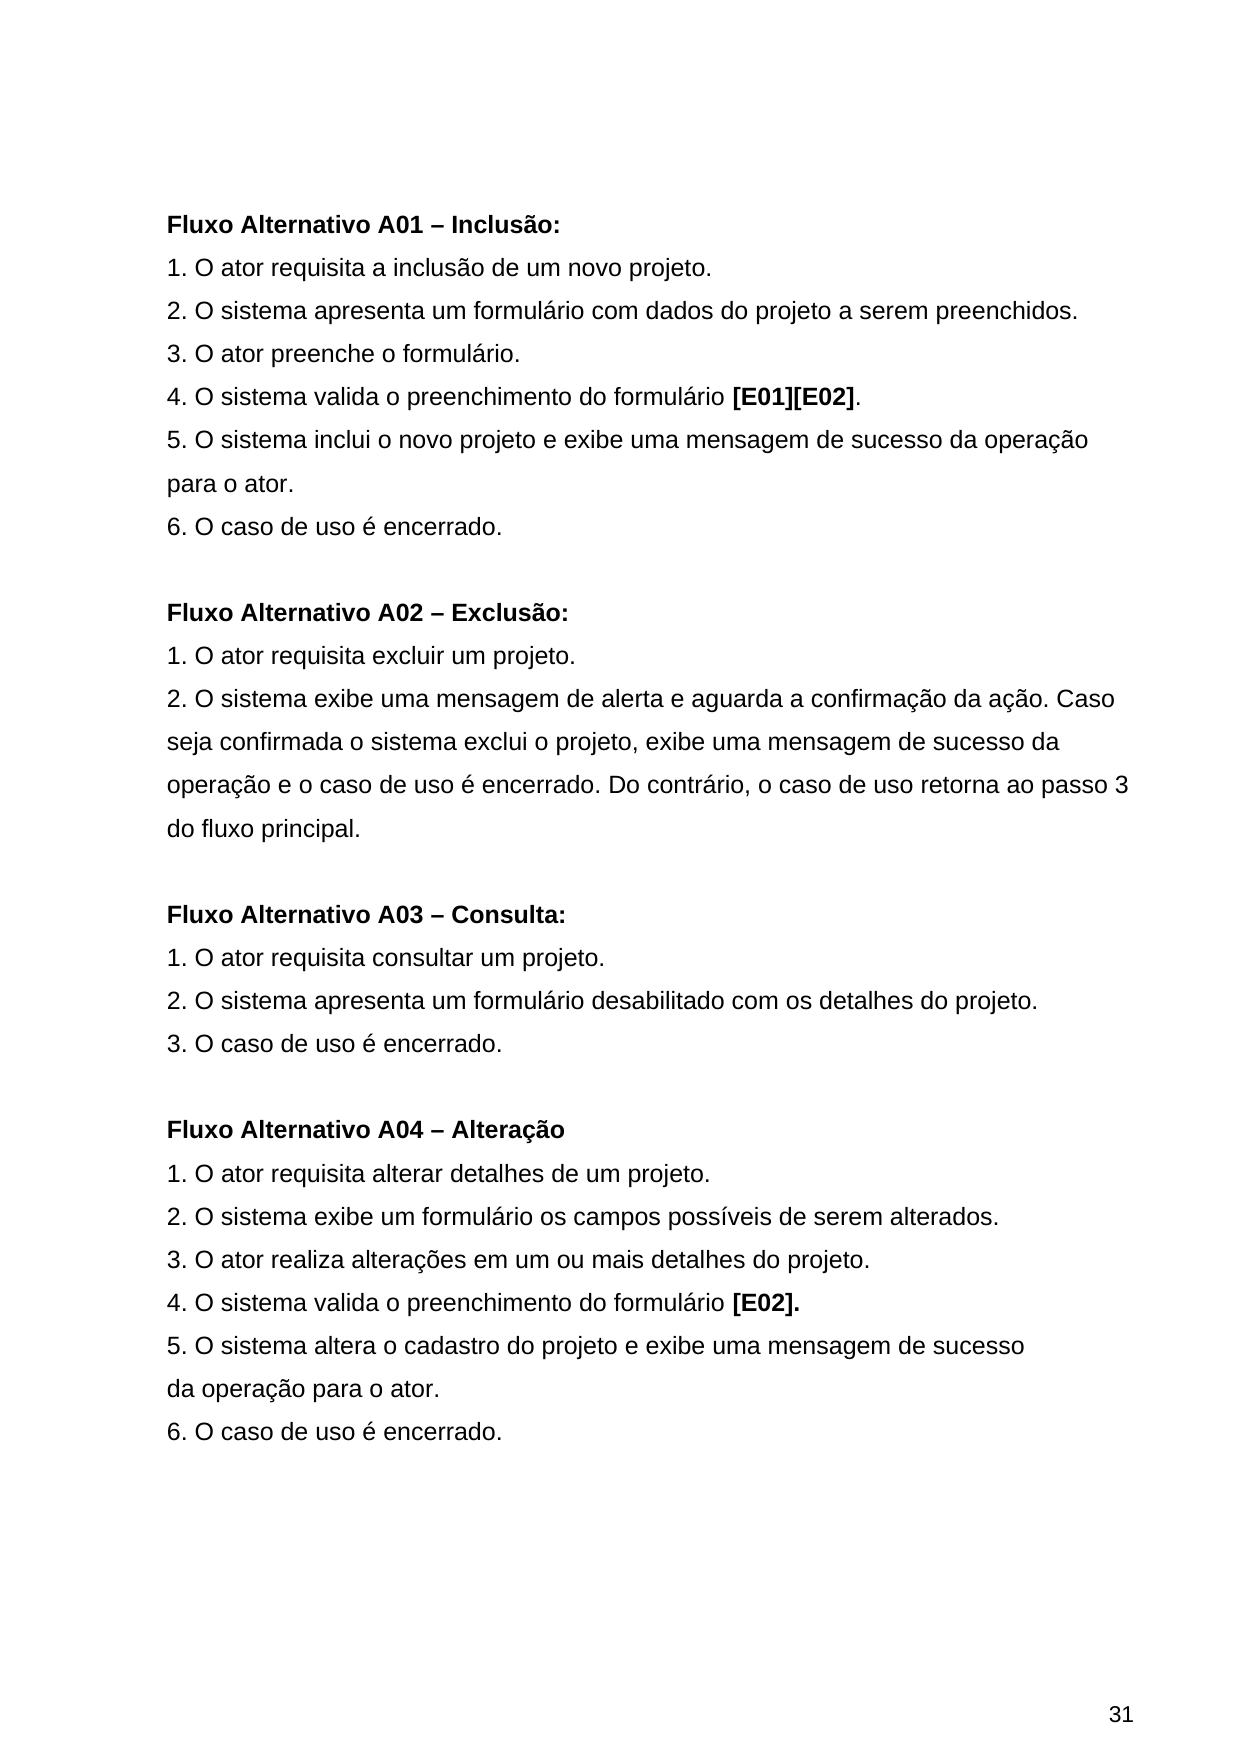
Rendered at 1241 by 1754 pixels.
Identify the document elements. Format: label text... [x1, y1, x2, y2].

text 4. O sistema valida o preenchimento do formulário [E02]. [167, 1288, 1134, 1317]
text 6. O caso de uso é encerrado. [167, 512, 1134, 540]
text 1. O ator requisita alterar detalhes de um projeto. [167, 1158, 1134, 1187]
text 5. O sistema inclui o novo projeto e exibe uma mensagem de sucesso da operação para o ator. [167, 425, 1134, 497]
text 3. O caso de uso é encerrado. [167, 1029, 1134, 1058]
text da operação para o ator. [167, 1374, 1134, 1403]
text 6. O caso de uso é encerrado. [167, 1417, 1134, 1446]
text 3. O ator realiza alterações em um ou mais detalhes do projeto. [167, 1245, 1134, 1273]
text Fluxo Alternativo A04 – Alteração [167, 1115, 1134, 1144]
text Fluxo Alternativo A01 – Inclusão: [167, 210, 1134, 238]
text Fluxo Alternativo A02 – Exclusão: [167, 598, 1134, 627]
text 4. O sistema valida o preenchimento do formulário [E01][E02]. [167, 382, 1134, 411]
text 1. O ator requisita consultar um projeto. [167, 943, 1134, 972]
text Fluxo Alternativo A03 – Consulta: [167, 900, 1134, 928]
text 5. O sistema altera o cadastro do projeto e exibe uma mensagem de sucesso [167, 1331, 1134, 1360]
text 2. O sistema exibe um formulário os campos possíveis de serem alterados. [167, 1202, 1134, 1230]
text 2. O sistema apresenta um formulário desabilitado com os detalhes do projeto. [167, 986, 1134, 1015]
text 1. O ator requisita excluir um projeto. [167, 641, 1134, 670]
text 1. O ator requisita a inclusão de um novo projeto. [167, 253, 1134, 282]
text 2. O sistema apresenta um formulário com dados do projeto a serem preenchidos. [167, 296, 1134, 325]
text 2. O sistema exibe uma mensagem de alerta e aguarda a confirmação da ação. Caso seja confirmada o sistema exclui o projeto, exibe uma mensagem de sucesso da operação e o caso de uso é encerrado. Do contrário, o caso de uso retorna ao passo 3 do fluxo principal. [167, 684, 1134, 842]
text 3. O ator preenche o formulário. [167, 339, 1134, 368]
